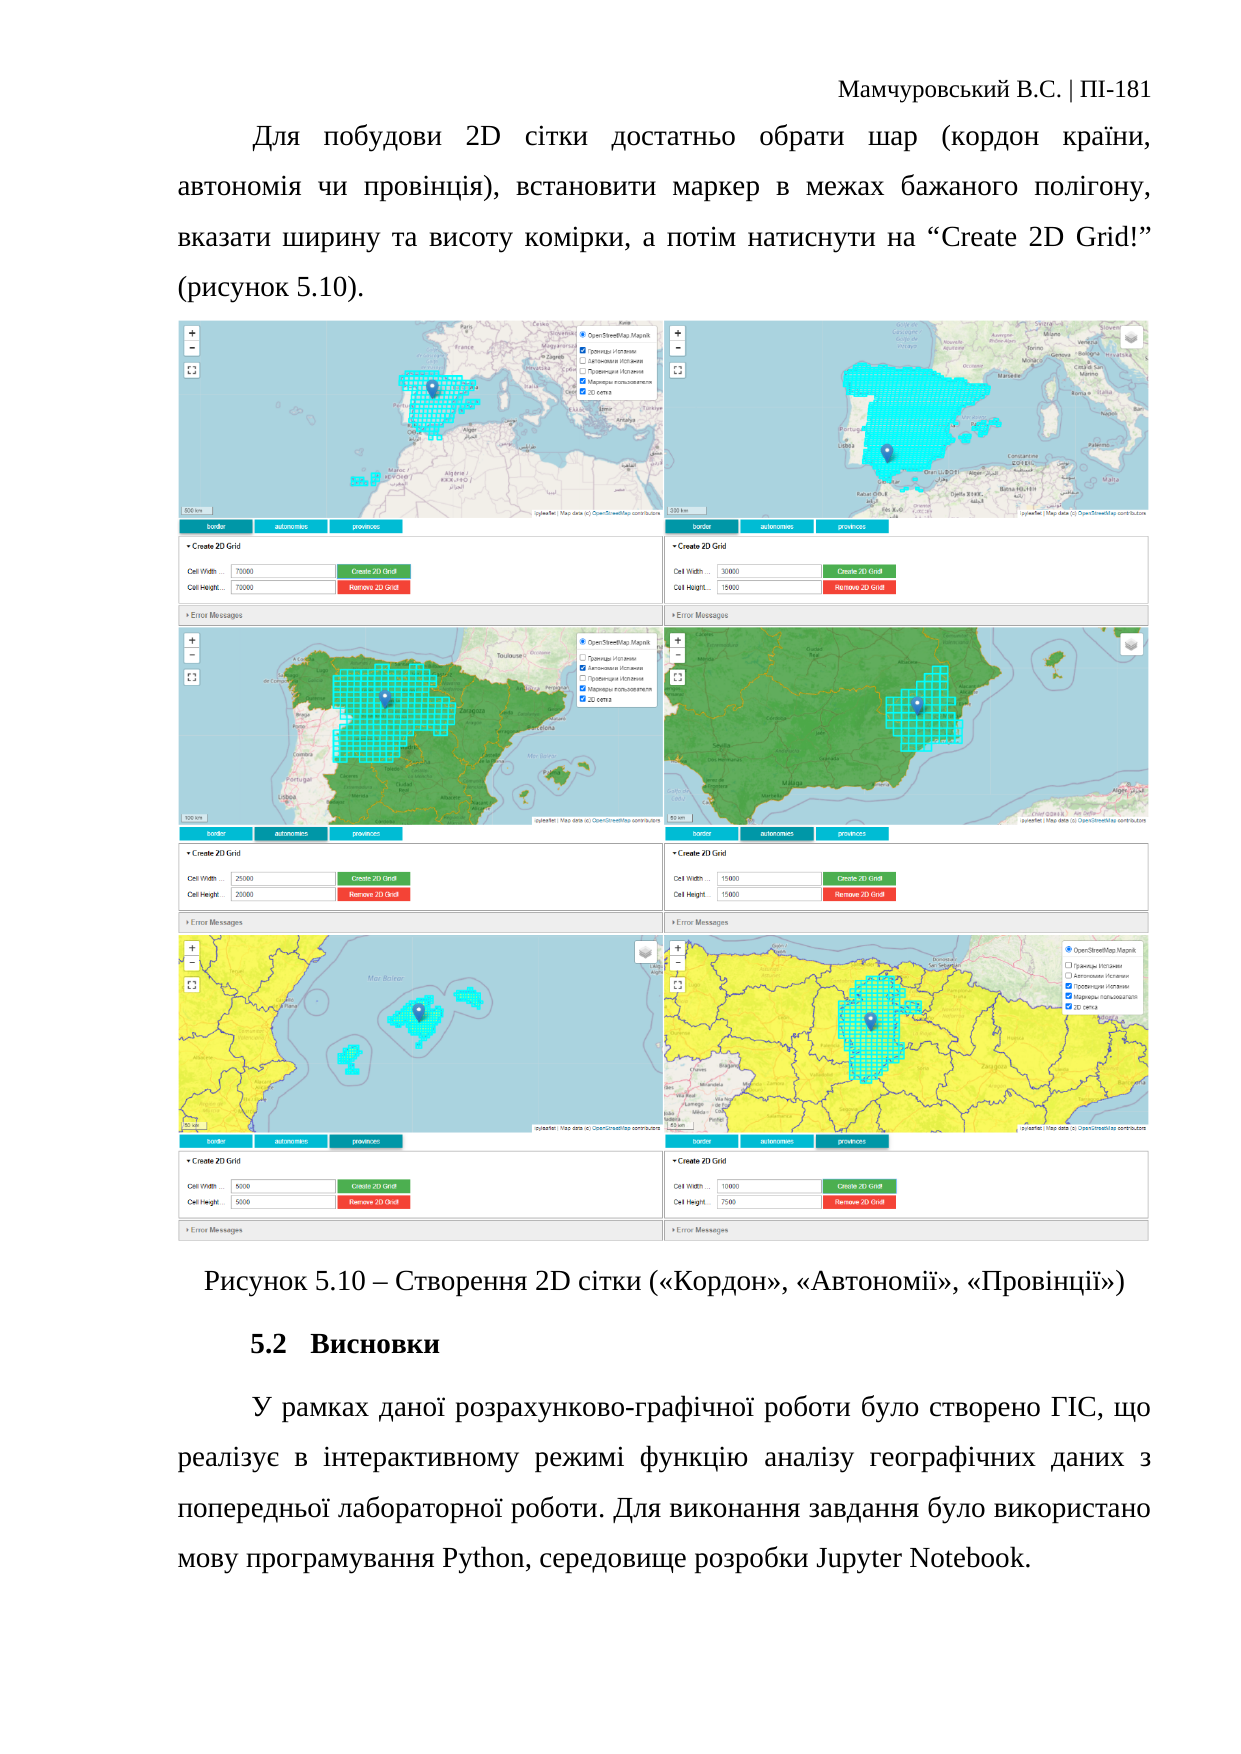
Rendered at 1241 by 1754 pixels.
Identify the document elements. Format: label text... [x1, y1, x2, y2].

picture [177, 319, 1152, 1247]
text Для побудови 2D сітки достатньо обрати шар (кордон країни, автономія чи провінція), встановити маркер в межах бажаного полігону, вказати ширину та висоту комірки, а потім натиснути на “Create 2D Grid!” (рисунок 5.10). [177, 118, 1152, 303]
subtitle Висновки [250, 1326, 1152, 1360]
text У рамках даної розрахунково-графічної роботи було створено ГІС, що реалізує в інтерактивному режимі функцію аналізу географічних даних з попередньої лабораторної роботи. Для виконання завдання було використано мову програмування Python, середовище розробки Jupyter Notebook. [177, 1389, 1152, 1573]
text Рисунок 5.10 – Створення 2D сітки («Кордон», «Автономії», «Провінції») [177, 1263, 1152, 1297]
